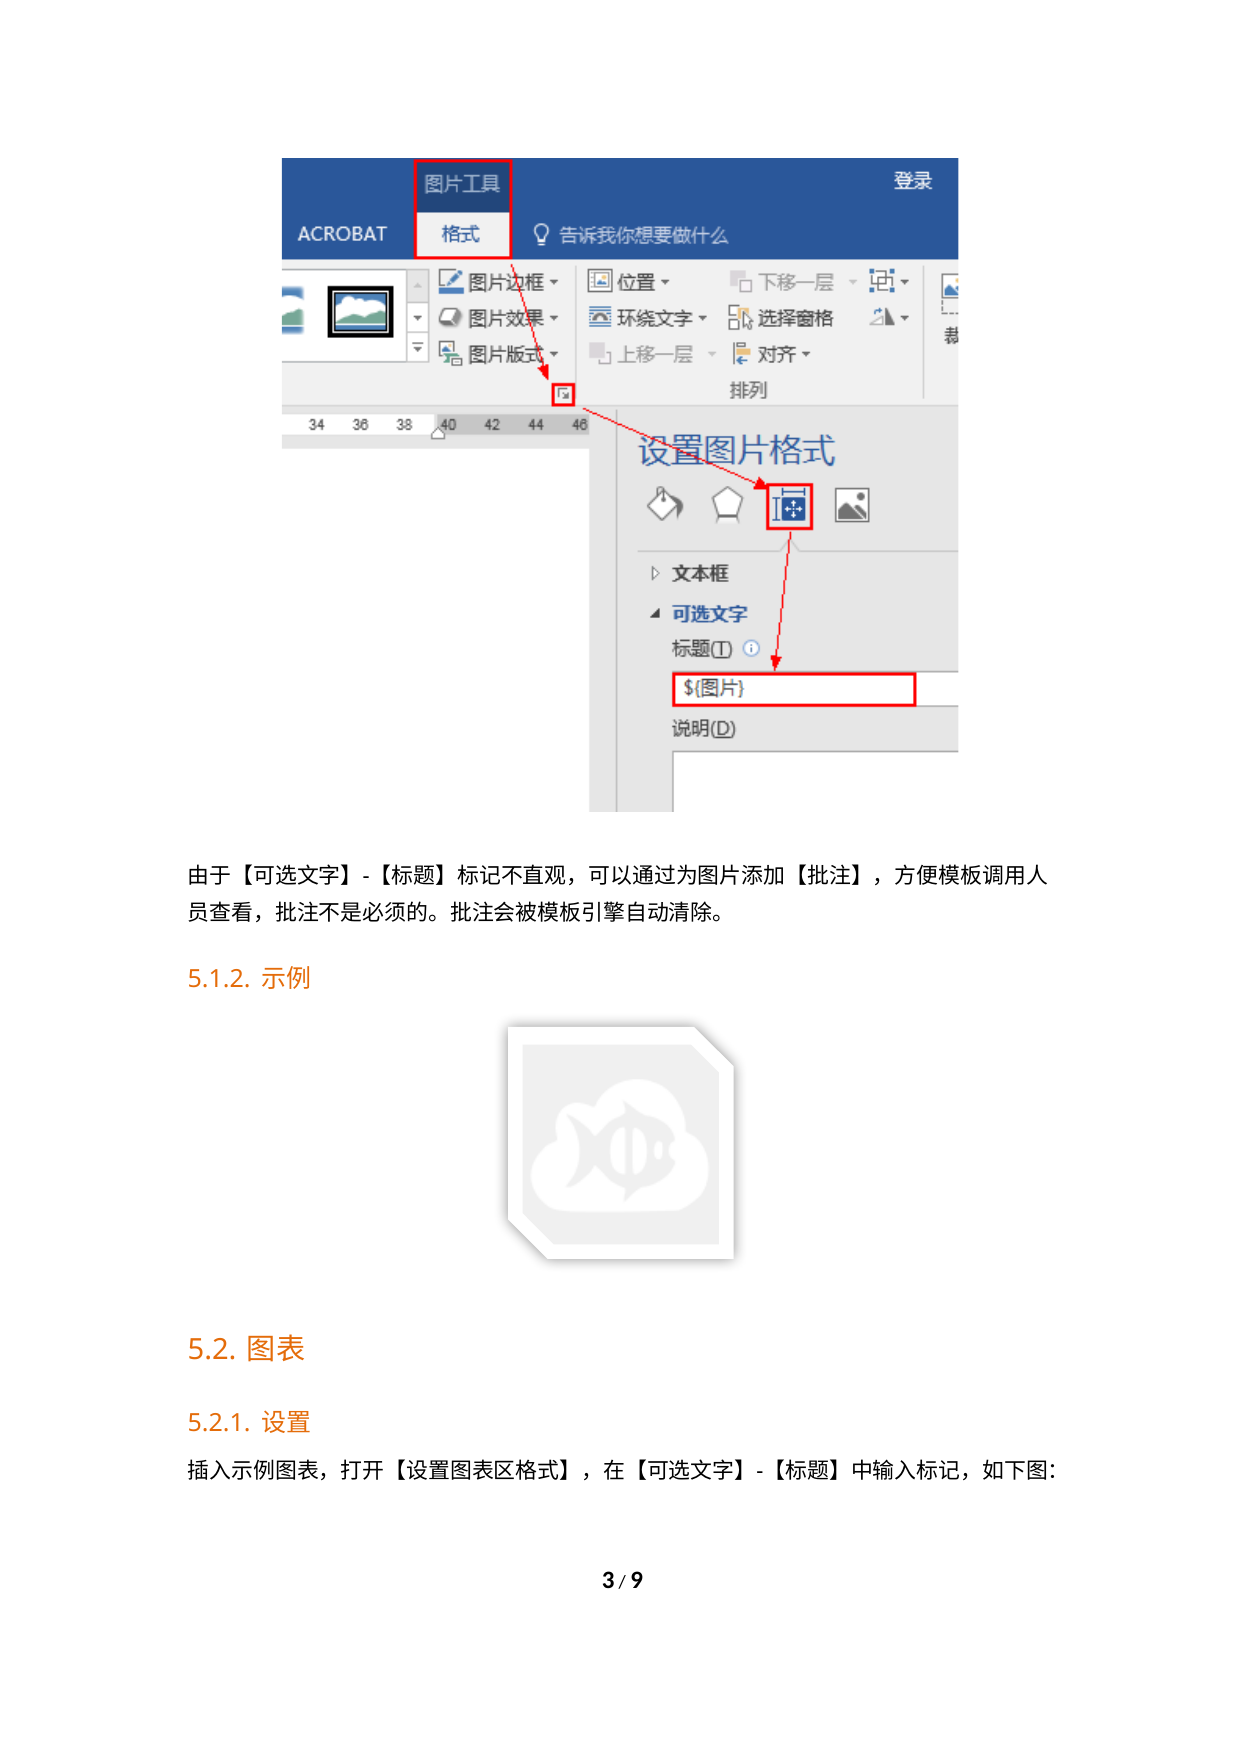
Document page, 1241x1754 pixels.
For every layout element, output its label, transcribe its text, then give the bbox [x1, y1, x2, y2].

subtitle 示例 [187, 944, 1053, 1009]
text 由于【可选文字】-【标题】标记不直观，可以通过为图片添加【批注】，方便模板调用人员查看，批注不是必须的。批注会被模板引擎自动清除。 [187, 857, 1053, 927]
picture [281, 158, 959, 812]
text 插入示例图表，打开【设置图表区格式】，在【可选文字】-【标题】中输入标记，如下图： [187, 1453, 1053, 1485]
subtitle 设置 [187, 1388, 1053, 1453]
subtitle 图表 [187, 1314, 1053, 1379]
